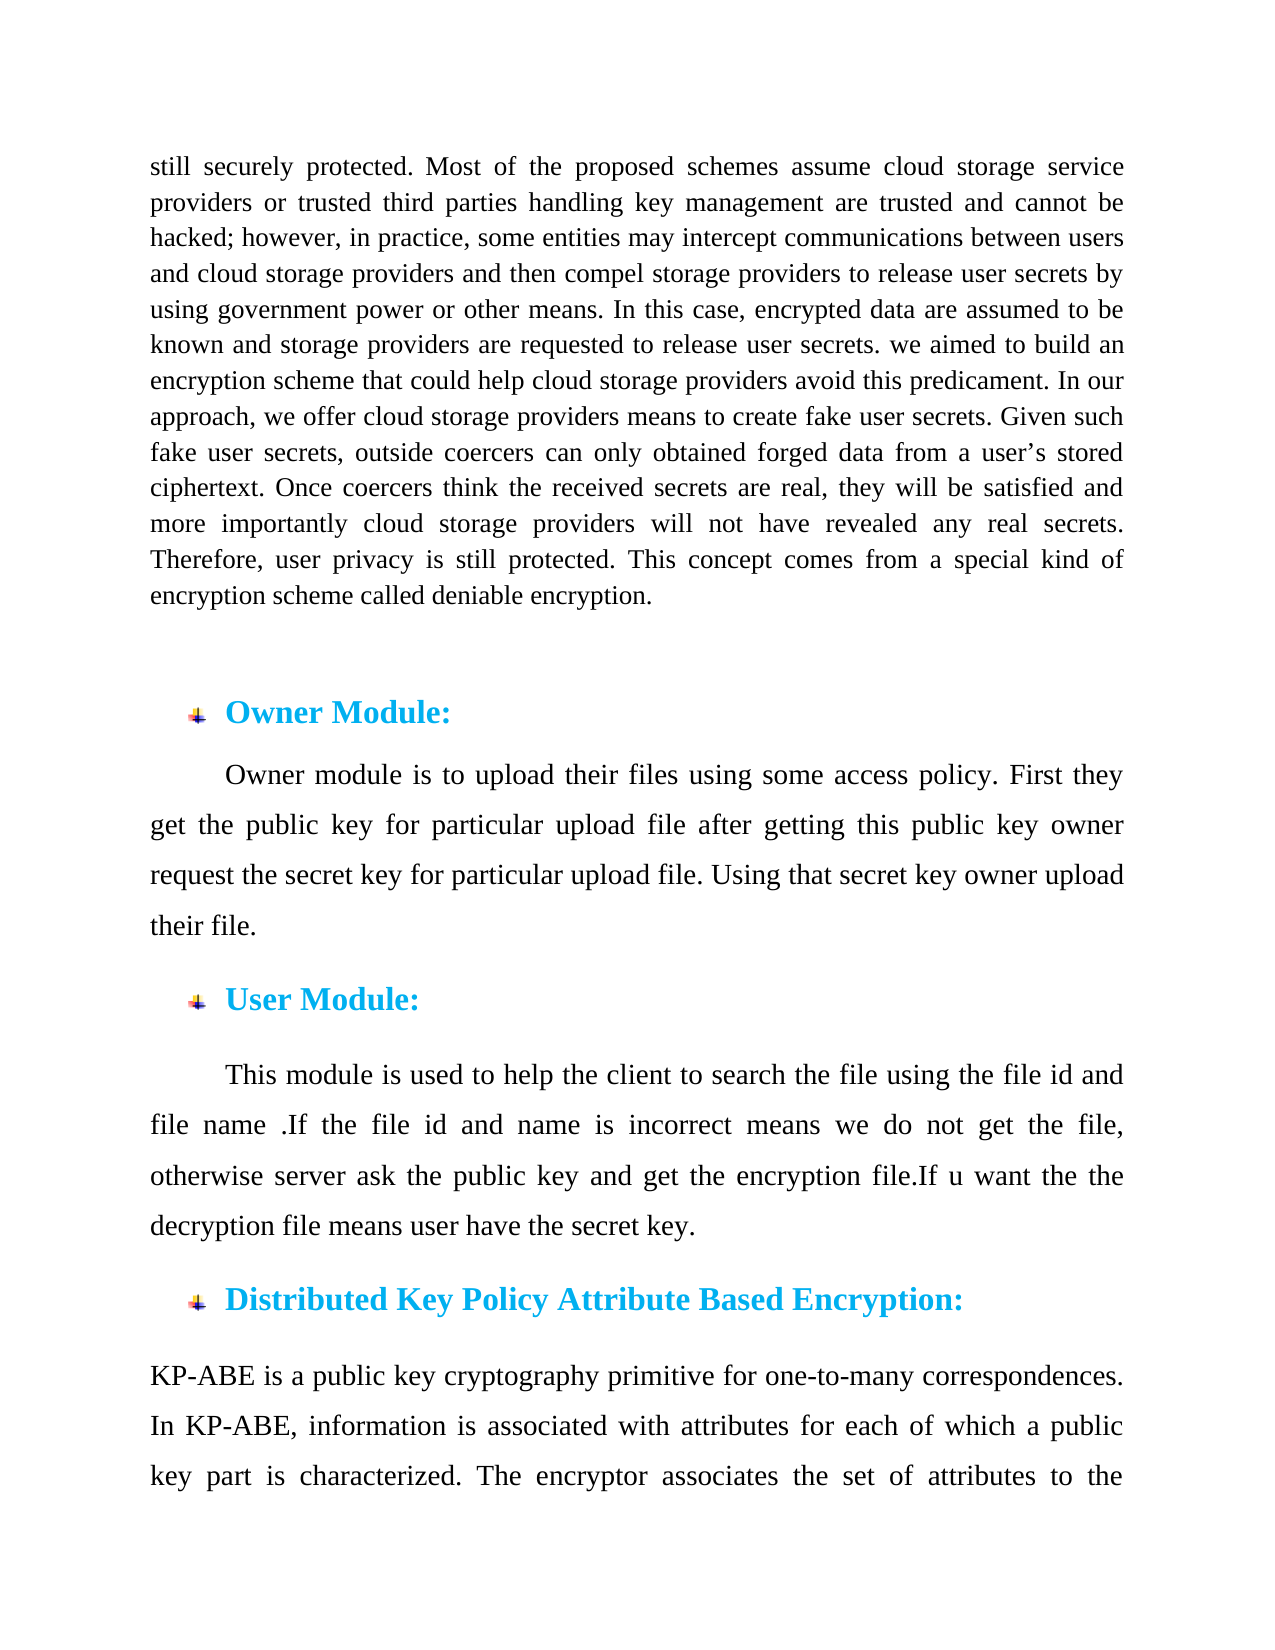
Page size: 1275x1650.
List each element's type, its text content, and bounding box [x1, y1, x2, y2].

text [150, 1358, 1125, 1492]
text This module is used to help the client to search the file using the file id and file name .If the file id and name is incorrect means we do not get the file, otherwise server ask the public key and get the encryption file.If u want the the decryption file means user have the secret key. [150, 1057, 1125, 1242]
picture [188, 1293, 206, 1311]
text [150, 150, 1125, 610]
list Distributed Key Policy Attribute Based Encryption: [187, 1279, 1125, 1318]
text Owner module is to upload their files using some access policy. First they get the public key for particular upload file after getting this public key owner request the secret key for particular upload file. Using that secret key owner upload their file. [150, 757, 1125, 941]
list User Module: [187, 979, 1125, 1017]
list Owner Module: [187, 692, 1125, 730]
picture [188, 706, 206, 724]
picture [188, 993, 206, 1010]
